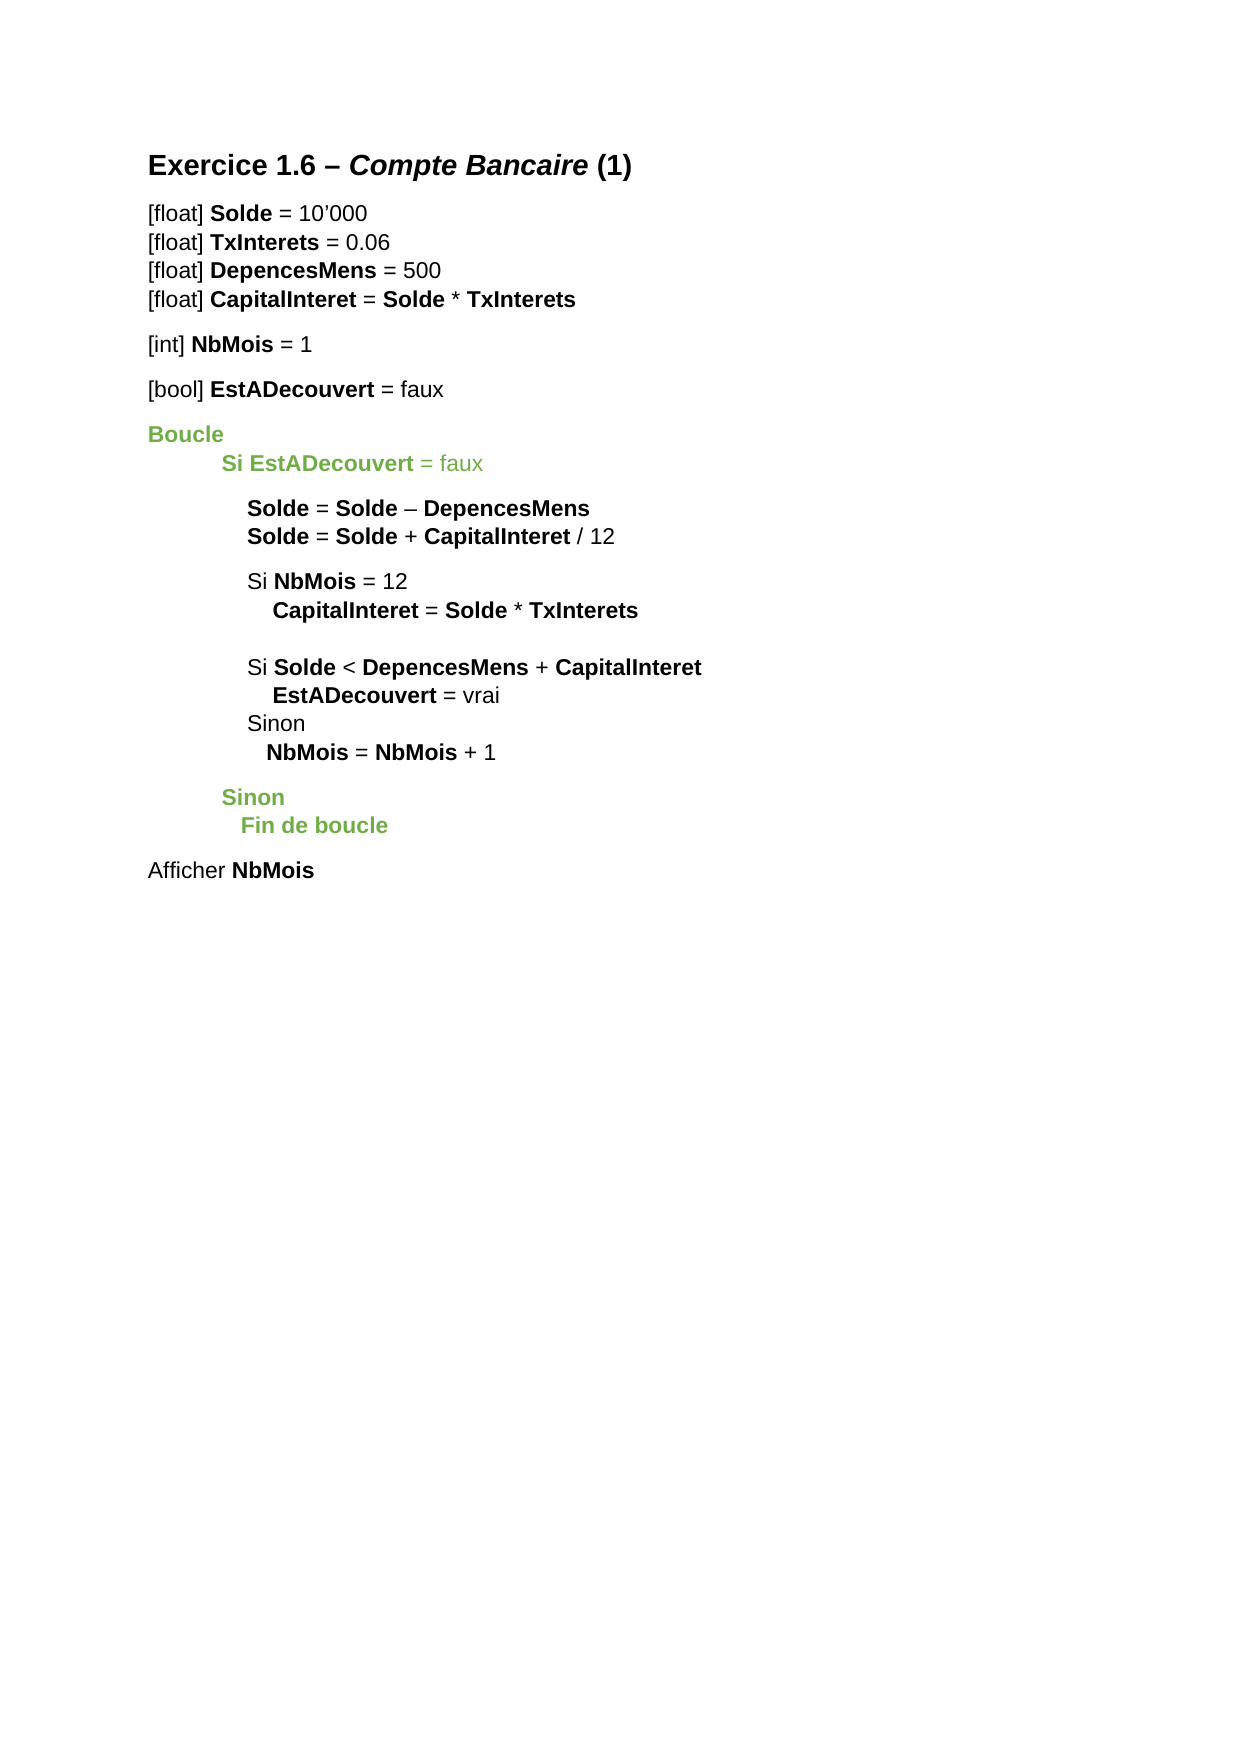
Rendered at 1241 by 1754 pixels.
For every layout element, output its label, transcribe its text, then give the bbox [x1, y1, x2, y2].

text [int] NbMois = 1 [148, 331, 1093, 357]
text Boucle Si EstADecouvert = faux [148, 421, 1093, 476]
text Exercice 1.6 – Compte Bancaire (1) [148, 148, 1093, 181]
text Afficher NbMois [148, 857, 1093, 884]
text Sinon Fin de boucle [221, 784, 1093, 839]
text Solde = Solde – DepencesMens Solde = Solde + CapitalInteret / 12 [221, 494, 1093, 549]
text Si NbMois = 12 CapitalInteret = Solde * TxInterets Si Solde < DepencesMens + CapitalInteret EstADecouvert = vrai Sinon NbMois = NbMois + 1 [221, 568, 1093, 765]
text [float] Solde = 10’000 [float] TxInterets = 0.06 [float] DepencesMens = 500 [float] CapitalInteret = Solde * TxInterets [148, 200, 1093, 312]
text [bool] EstADecouvert = faux [148, 376, 1093, 402]
